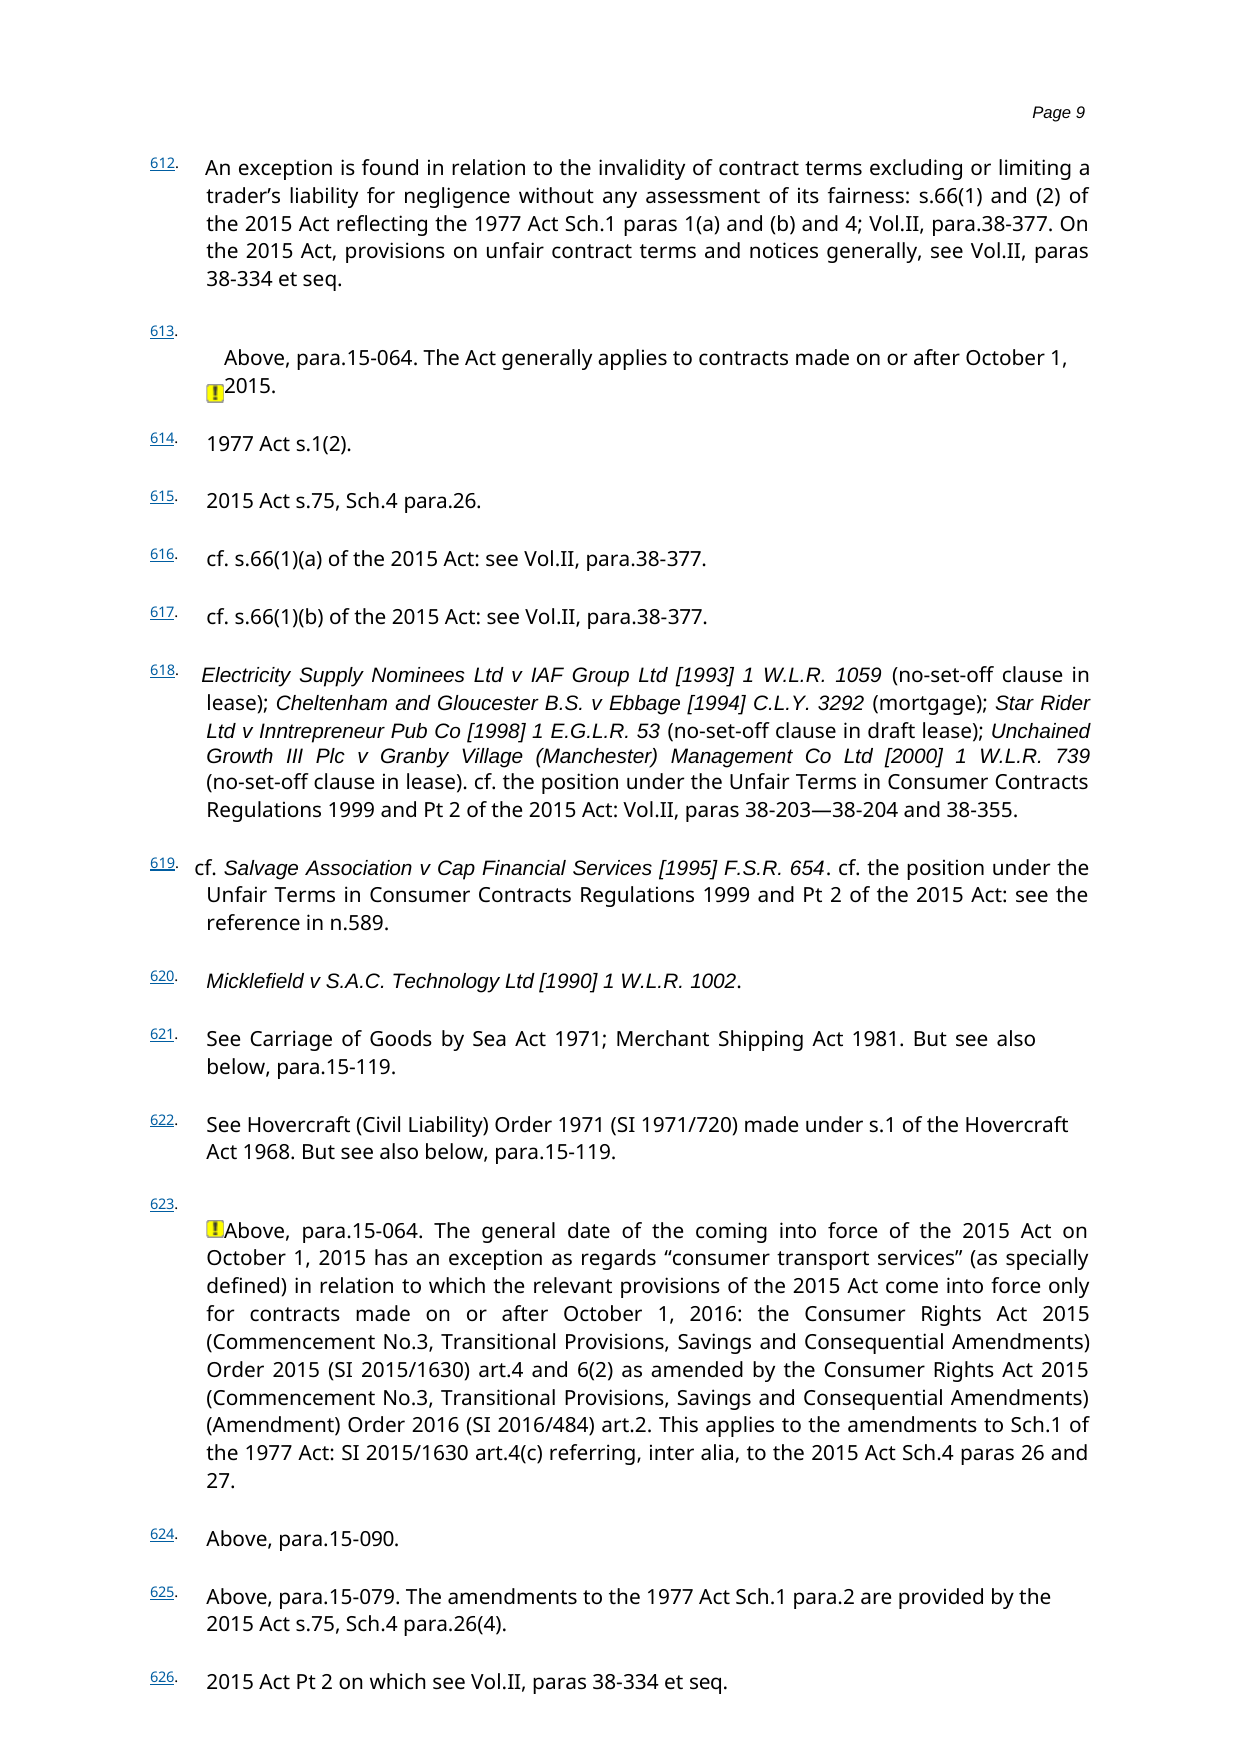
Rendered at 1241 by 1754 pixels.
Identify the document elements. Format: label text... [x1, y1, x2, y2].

text Above, para.15-064. The Act generally applies to contracts made on or after October 1, 2015. [224, 343, 1107, 399]
text 613. [150, 321, 183, 341]
text 621. See Carriage of Goods by Sea Act 1971; Merchant Shipping Act 1981. But see also below, para.15-119. [150, 1024, 1090, 1080]
text 623. [150, 1194, 183, 1214]
text 626. 2015 Act Pt 2 on which see Vol.II, paras 38-334 et seq. [150, 1667, 1107, 1696]
picture [206, 1220, 224, 1238]
text 615. 2015 Act s.75, Sch.4 para.26. [150, 486, 1107, 515]
text 622. See Hovercraft (Civil Liability) Order 1971 (SI 1971/720) made under s.1 of the Hovercraft Act 1968. But see also below, para.15-119. [150, 1109, 1090, 1166]
text 625. Above, para.15-079. The amendments to the 1977 Act Sch.1 para.2 are provided by the 2015 Act s.75, Sch.4 para.26(4). [150, 1582, 1090, 1638]
text 614. 1977 Act s.1(2). [150, 428, 1107, 457]
text 616. cf. s.66(1)(a) of the 2015 Act: see Vol.II, para.38-377. [150, 544, 1107, 573]
text 618. Electricity Supply Nominees Ltd v IAF Group Ltd [1993] 1 W.L.R. 1059 (no-set-off clause in lease); Cheltenham and Gloucester B.S. v Ebbage [1994] C.L.Y. 3292 (mortgage); Star Rider Ltd v Inntrepreneur Pub Co [1998] 1 E.G.L.R. 53 (no-set-off clause in draft lease); Unchained Growth III Plc v Granby Village (Manchester) Management Co Ltd [2000] 1 W.L.R. 739 (no-set-off clause in lease). cf. the position under the Unfair Terms in Consumer Contracts Regulations 1999 and Pt 2 of the 2015 Act: Vol.II, paras 38-203—38-204 and 38-355. [150, 660, 1090, 823]
picture [206, 384, 224, 403]
text 617. cf. s.66(1)(b) of the 2015 Act: see Vol.II, para.38-377. [150, 602, 1107, 631]
text Above, para.15-064. The general date of the coming into force of the 2015 Act on October 1, 2015 has an exception as regards “consumer transport services” (as specially defined) in relation to which the relevant provisions of the 2015 Act come into force only for contracts made on or after October 1, 2016: the Consumer Rights Act 2015 (Commencement No.3, Transitional Provisions, Savings and Consequential Amendments) Order 2015 (SI 2015/1630) art.4 and 6(2) as amended by the Consumer Rights Act 2015 (Commencement No.3, Transitional Provisions, Savings and Consequential Amendments) (Amendment) Order 2016 (SI 2016/484) art.2. This applies to the amendments to Sch.1 of the 1977 Act: SI 2015/1630 art.4(c) referring, inter alia, to the 2015 Act Sch.4 paras 26 and 27. [206, 1216, 1090, 1495]
text 612. An exception is found in relation to the invalidity of contract terms excluding or limiting a trader’s liability for negligence without any assessment of its fairness: s.66(1) and (2) of the 2015 Act reflecting the 1977 Act Sch.1 paras 1(a) and (b) and 4; Vol.II, para.38-377. On the 2015 Act, provisions on unfair contract terms and notices generally, see Vol.II, paras 38-334 et seq. [150, 153, 1090, 293]
text 620. Micklefield v S.A.C. Technology Ltd [1990] 1 W.L.R. 1002. [150, 966, 1107, 995]
text 624. Above, para.15-090. [150, 1524, 1107, 1552]
text 619. cf. Salvage Association v Cap Financial Services [1995] F.S.R. 654. cf. the position under the Unfair Terms in Consumer Contracts Regulations 1999 and Pt 2 of the 2015 Act: see the reference in n.589. [150, 853, 1090, 937]
